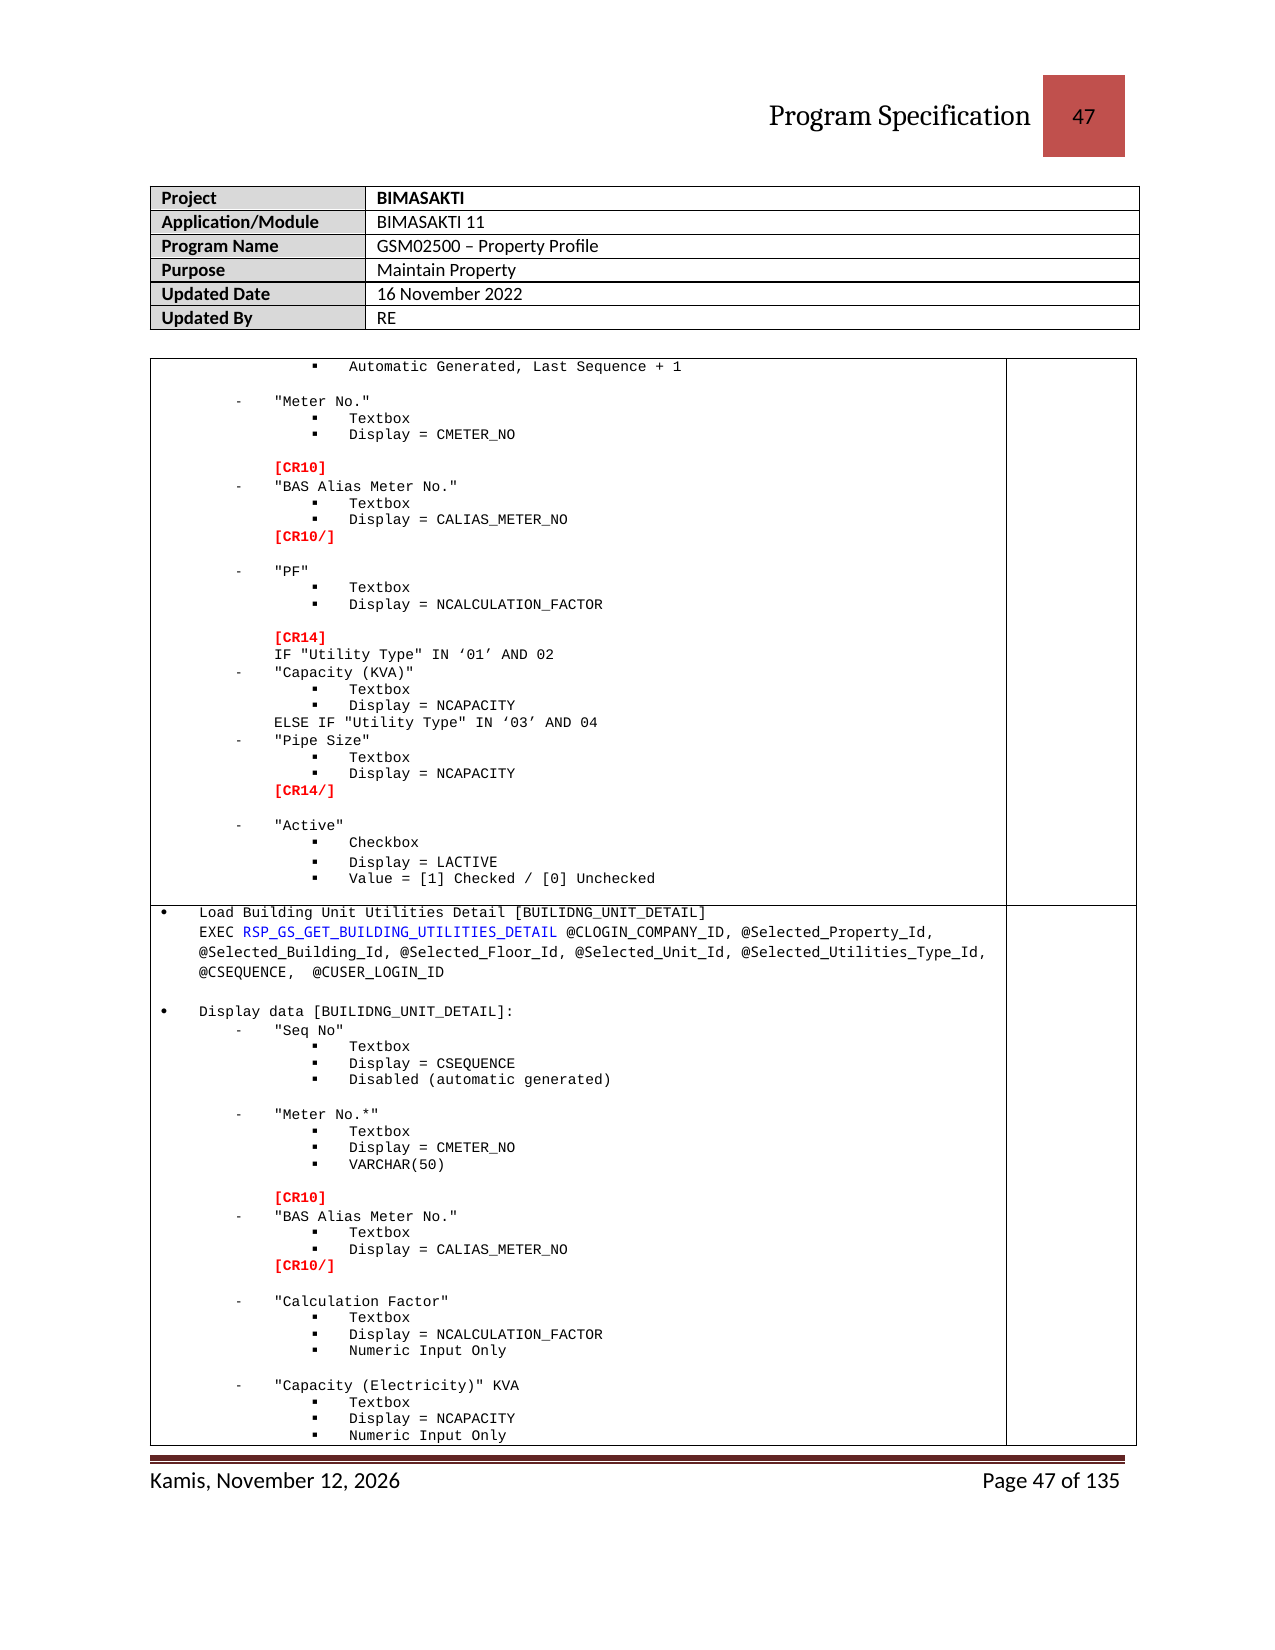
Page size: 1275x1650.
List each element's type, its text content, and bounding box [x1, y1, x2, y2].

table_cell [1007, 906, 1136, 1445]
table_cell [1007, 359, 1136, 905]
